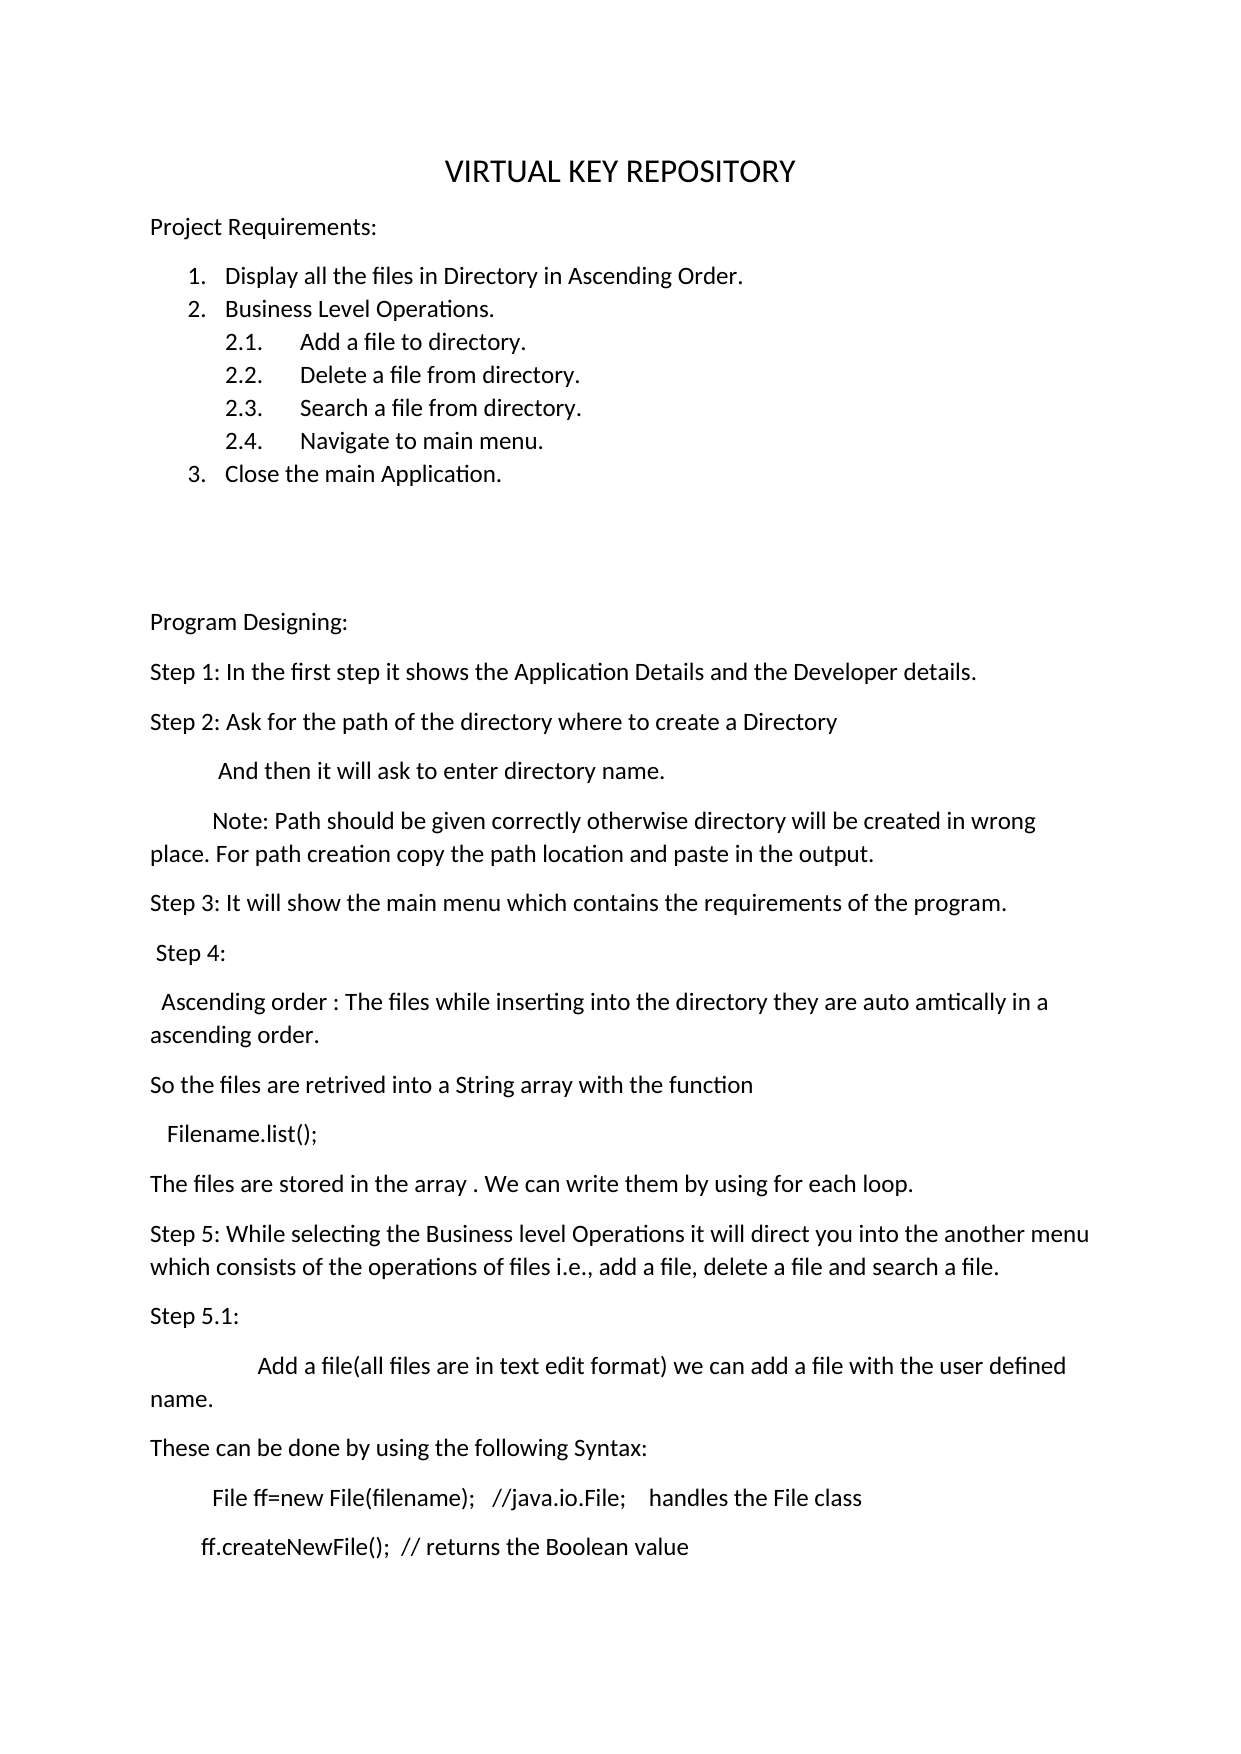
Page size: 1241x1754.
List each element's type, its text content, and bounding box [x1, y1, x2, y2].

text Note: Path should be given correctly otherwise directory will be created in wrong place. For path creation copy the path location and paste in the output. [150, 805, 1090, 868]
text Step 3: It will show the main menu which contains the requirements of the program. [150, 887, 1090, 918]
text File ff=new File(filename); //java.io.File; handles the File class [150, 1482, 1090, 1512]
text Project Requirements: [150, 211, 1090, 241]
list Display all the files in Directory in Ascending Order. [187, 260, 1090, 291]
text So the files are retrived into a String array with the function [150, 1069, 1090, 1099]
text Step 4: [150, 937, 1090, 967]
text Step 5.1: [150, 1300, 1090, 1331]
list Delete a file from directory. [225, 359, 1090, 389]
list Business Level Operations. [187, 293, 1090, 324]
list Search a file from directory. [225, 392, 1090, 422]
text Add a file(all files are in text edit format) we can add a file with the user defined name. [150, 1350, 1090, 1413]
text Filename.list(); [150, 1118, 1090, 1149]
list Add a file to directory. [225, 326, 1090, 357]
text Step 5: While selecting the Business level Operations it will direct you into the another menu which consists of the operations of files i.e., add a file, delete a file and search a file. [150, 1218, 1090, 1281]
text VIRTUAL KEY REPOSITORY [150, 150, 1090, 191]
list Navigate to main menu. [225, 425, 1090, 455]
text These can be done by using the following Syntax: [150, 1432, 1090, 1463]
text Program Designing: [150, 606, 1090, 637]
text And then it will ask to enter directory name. [150, 755, 1090, 786]
text The files are stored in the array . We can write them by using for each loop. [150, 1168, 1090, 1199]
text Ascending order : The files while inserting into the directory they are auto amtically in a ascending order. [150, 986, 1090, 1050]
list Close the main Application. [187, 458, 1090, 488]
text ff.createNewFile(); // returns the Boolean value [150, 1531, 1090, 1562]
text Step 1: In the first step it shows the Application Details and the Developer details. [150, 656, 1090, 687]
text Step 2: Ask for the path of the directory where to create a Directory [150, 706, 1090, 736]
